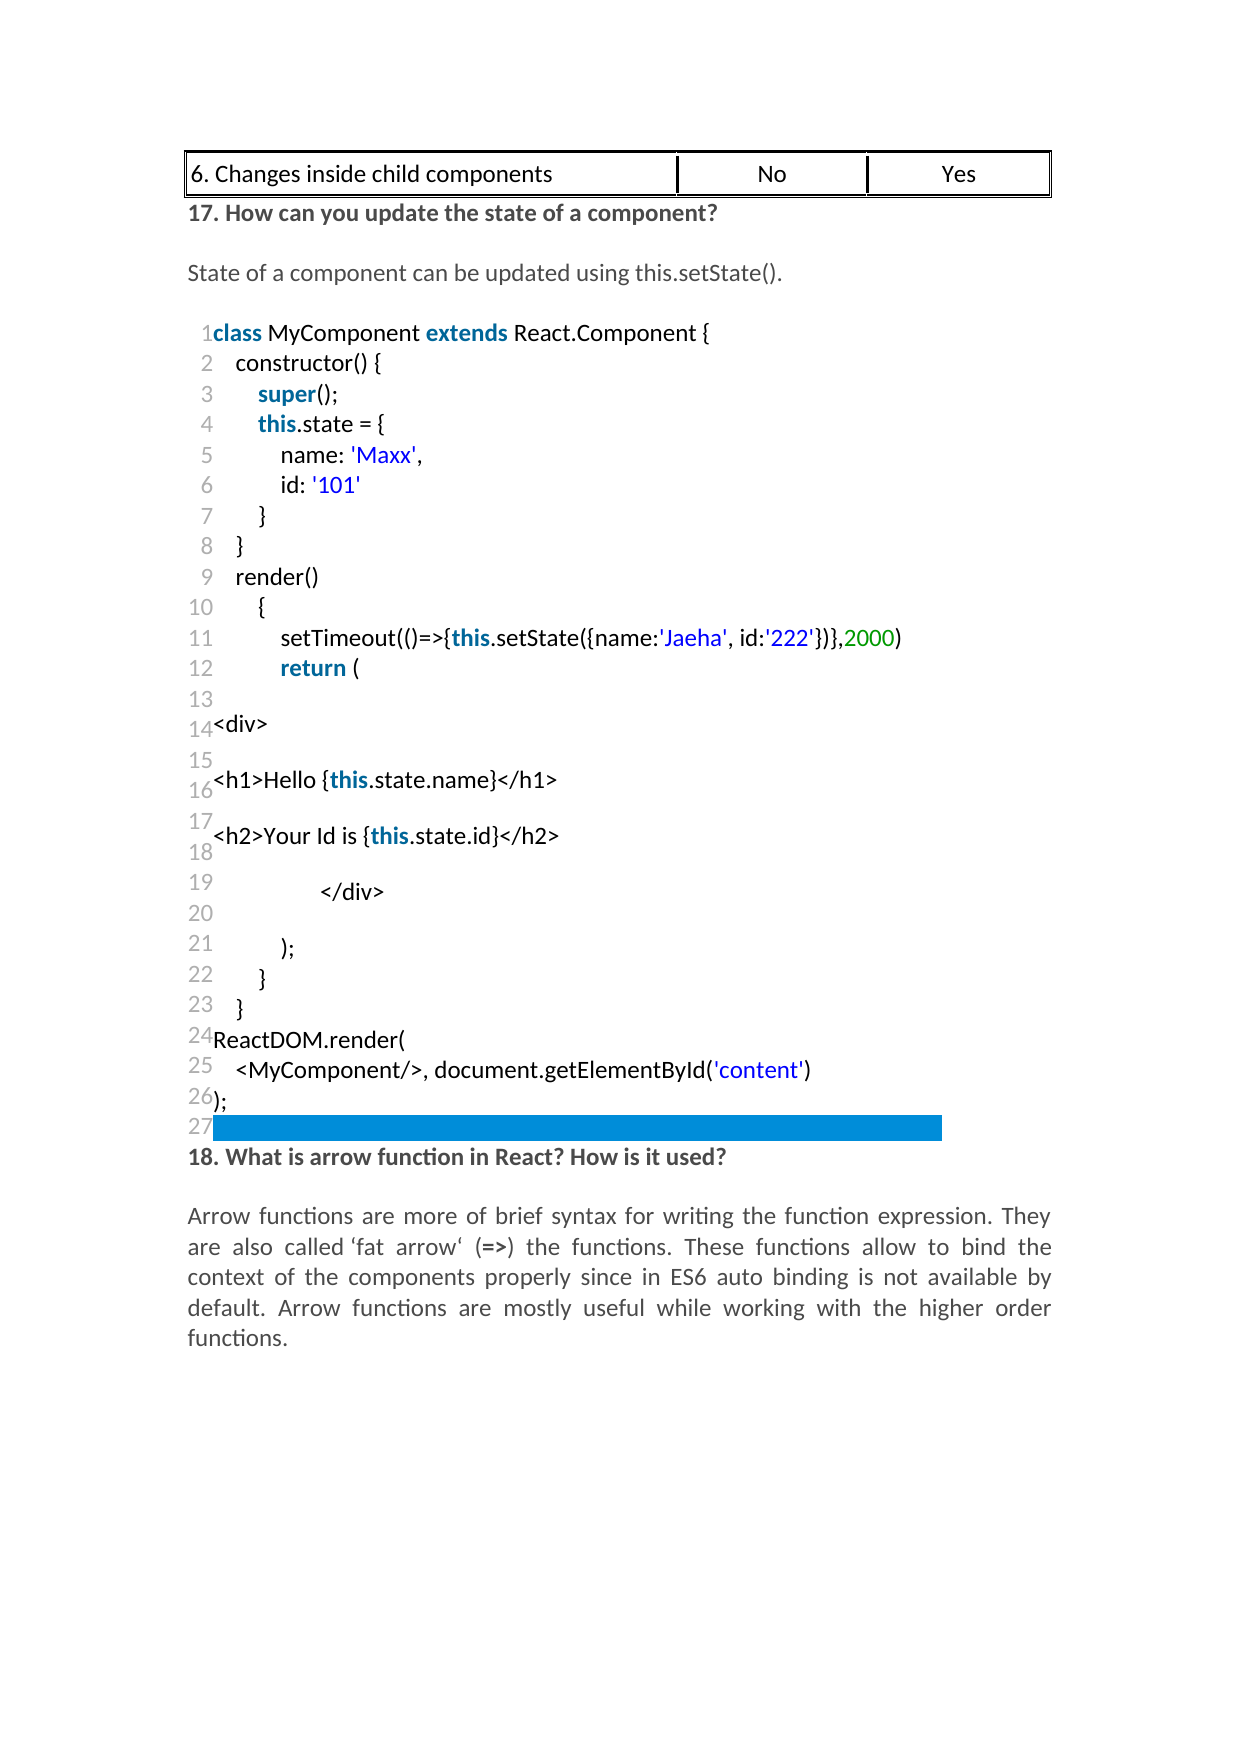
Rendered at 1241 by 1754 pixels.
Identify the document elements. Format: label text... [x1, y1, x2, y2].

text Arrow functions are more of brief syntax for writing the function expression. They are also called ‘fat arrow‘ (=>) the functions. These functions allow to bind the context of the components properly since in ES6 auto binding is not available by default. Arrow functions are mostly useful while working with the higher order functions. [187, 1201, 1053, 1353]
subtitle 17. How can you update the state of a component? [187, 197, 1053, 228]
text State of a component can be updated using this.setState(). [187, 257, 1053, 288]
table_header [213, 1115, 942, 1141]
subtitle 18. What is arrow function in React? How is it used? [187, 1141, 1053, 1171]
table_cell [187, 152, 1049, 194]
